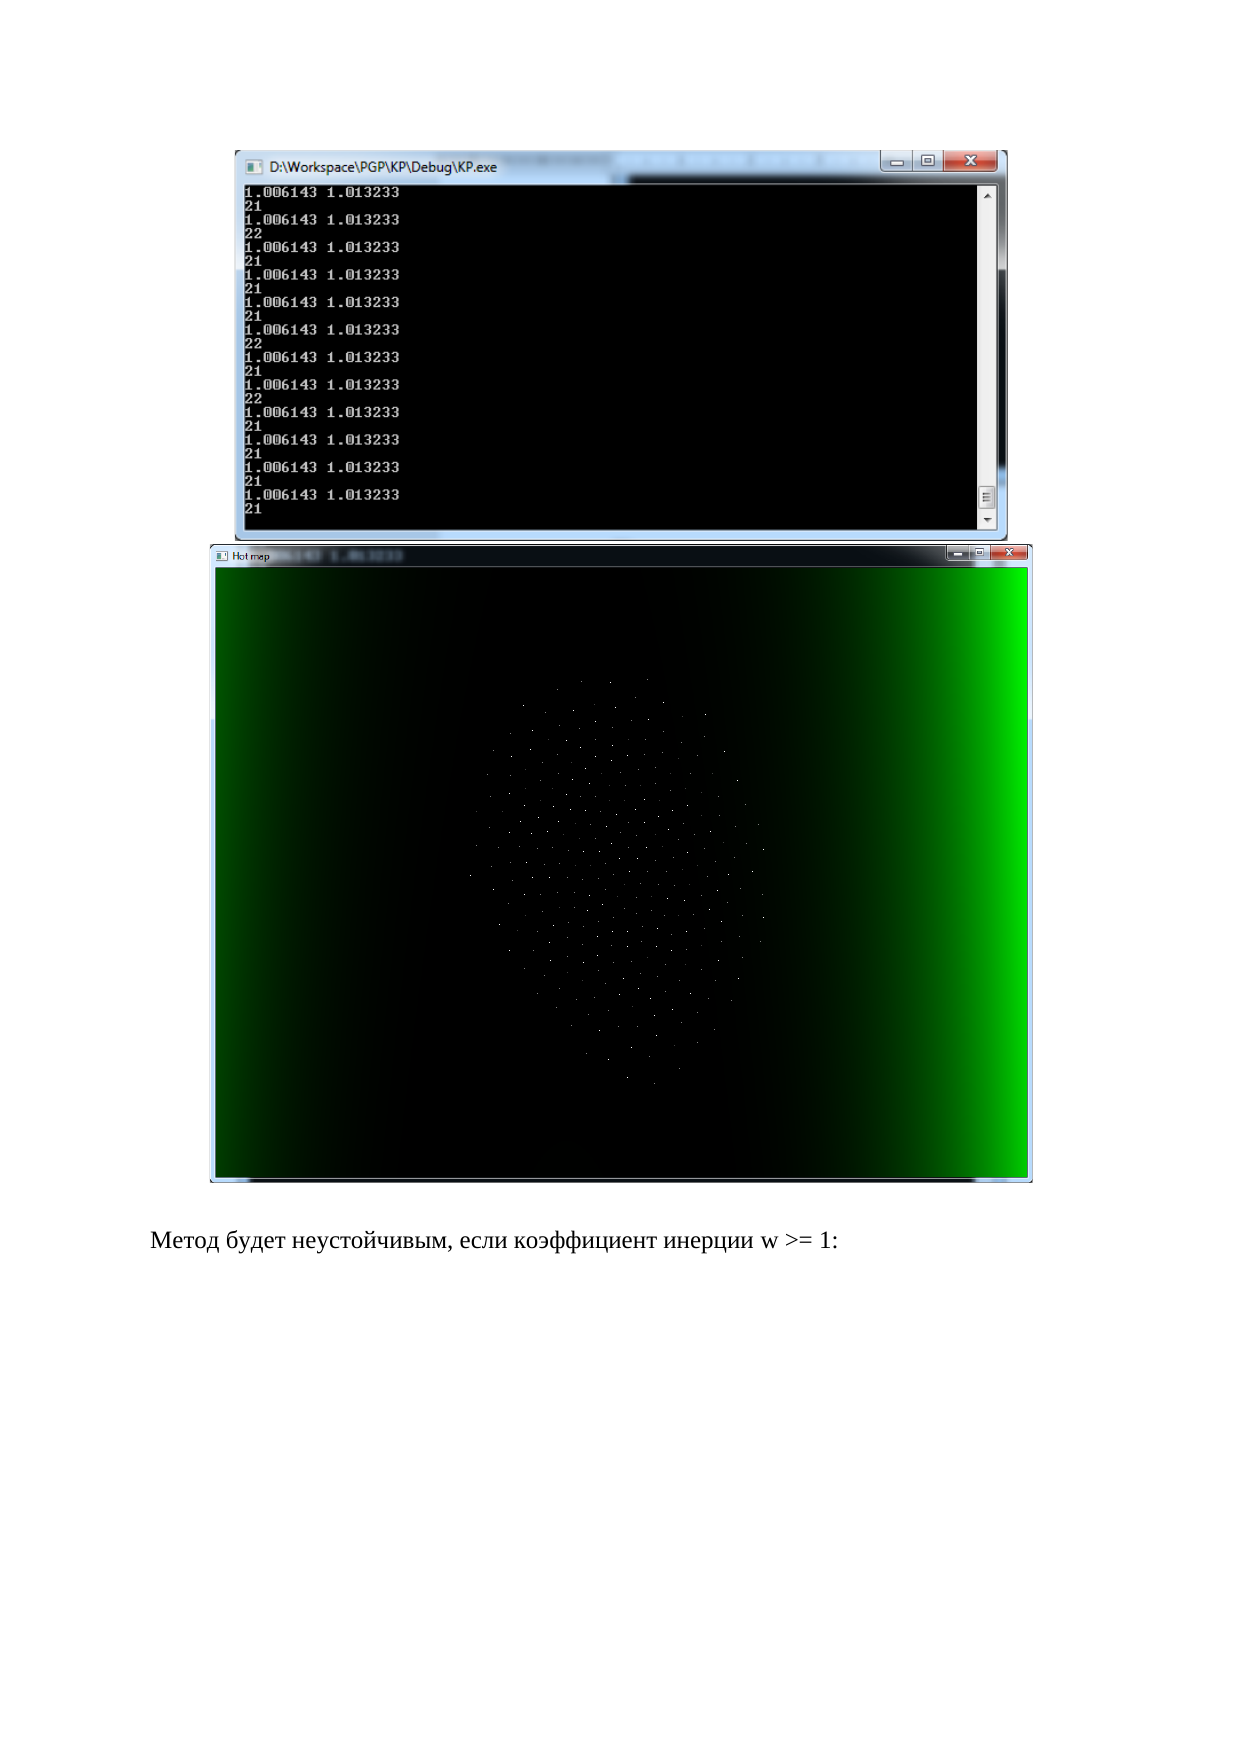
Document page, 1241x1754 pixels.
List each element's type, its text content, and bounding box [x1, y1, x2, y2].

picture [234, 150, 1008, 541]
picture [209, 544, 1033, 1183]
text Метод будет неустойчивым, если коэффициент инерции w >= 1: [150, 1225, 1092, 1254]
